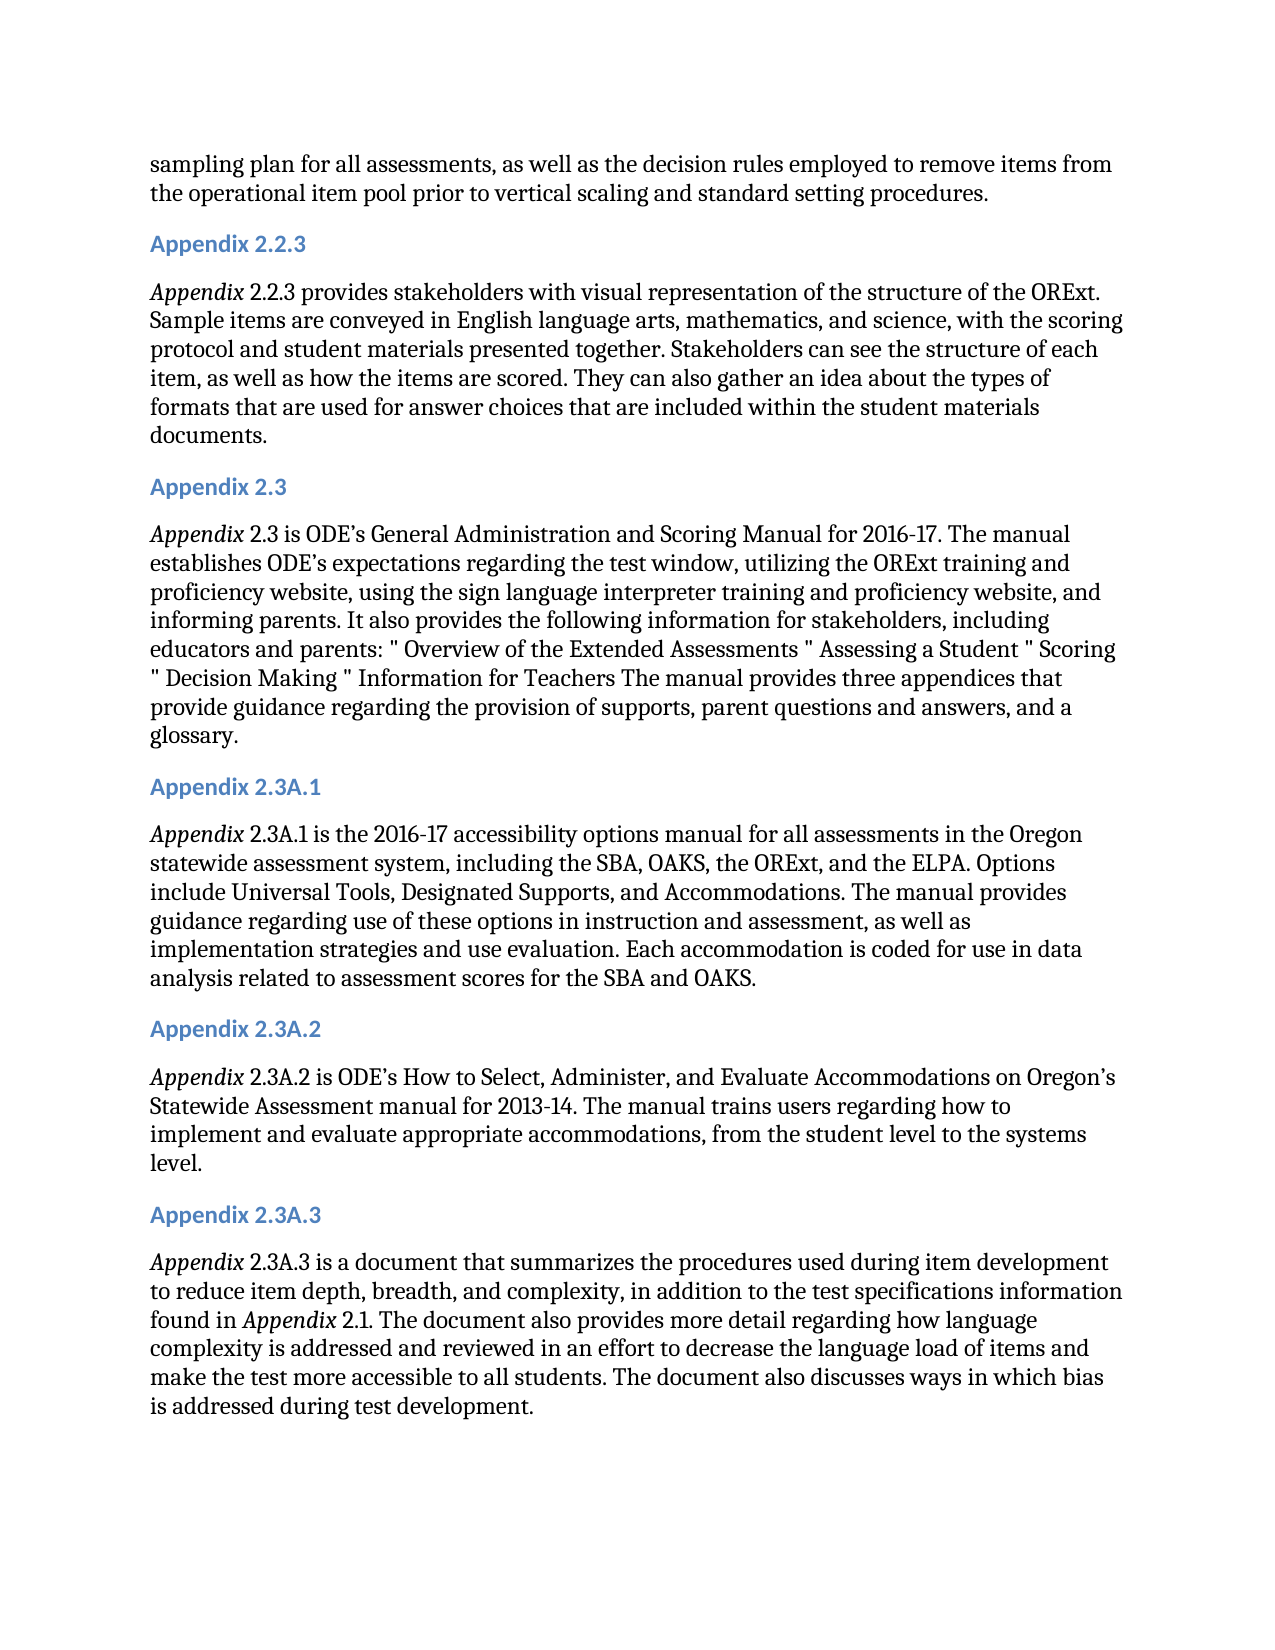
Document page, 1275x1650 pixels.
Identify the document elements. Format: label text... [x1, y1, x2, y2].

subtitle Appendix 2.2.3 [150, 228, 1125, 259]
text Appendix 2.2.3 provides stakeholders with visual representation of the structure of the ORExt. Sample items are conveyed in English language arts, mathematics, and science, with the scoring protocol and student materials presented together. Stakeholders can see the structure of each item, as well as how the items are scored. They can also gather an idea about the types of formats that are used for answer choices that are included within the student materials documents. [150, 278, 1125, 450]
subtitle Appendix 2.3A.3 [150, 1199, 1125, 1229]
text Appendix 2.3A.1 is the 2016-17 accessibility options manual for all assessments in the Oregon statewide assessment system, including the SBA, OAKS, the ORExt, and the ELPA. Options include Universal Tools, Designated Supports, and Accommodations. The manual provides guidance regarding use of these options in instruction and assessment, as well as implementation strategies and use evaluation. Each accommodation is coded for use in data analysis related to assessment scores for the SBA and OAKS. [150, 820, 1125, 993]
text Appendix 2.3 is ODE’s General Administration and Scoring Manual for 2016-17. The manual establishes ODE’s expectations regarding the test window, utilizing the ORExt training and proficiency website, using the sign language interpreter training and proficiency website, and informing parents. It also provides the following information for stakeholders, including educators and parents: " Overview of the Extended Assessments " Assessing a Student " Scoring " Decision Making " Information for Teachers The manual provides three appendices that provide guidance regarding the provision of supports, parent questions and answers, and a glossary. [150, 520, 1125, 750]
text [150, 150, 1125, 207]
text Appendix 2.3A.3 is a document that summarizes the procedures used during item development to reduce item depth, breadth, and complexity, in addition to the test specifications information found in Appendix 2.1. The document also provides more detail regarding how language complexity is addressed and reviewed in an effort to decrease the language load of items and make the test more accessible to all students. The document also discusses ways in which bias is addressed during test development. [150, 1248, 1125, 1421]
subtitle Appendix 2.3 [150, 471, 1125, 501]
subtitle Appendix 2.3A.2 [150, 1014, 1125, 1044]
subtitle Appendix 2.3A.1 [150, 771, 1125, 802]
text Appendix 2.3A.2 is ODE’s How to Select, Administer, and Evaluate Accommodations on Oregon’s Statewide Assessment manual for 2013-14. The manual trains users regarding how to implement and evaluate appropriate accommodations, from the student level to the systems level. [150, 1063, 1125, 1178]
